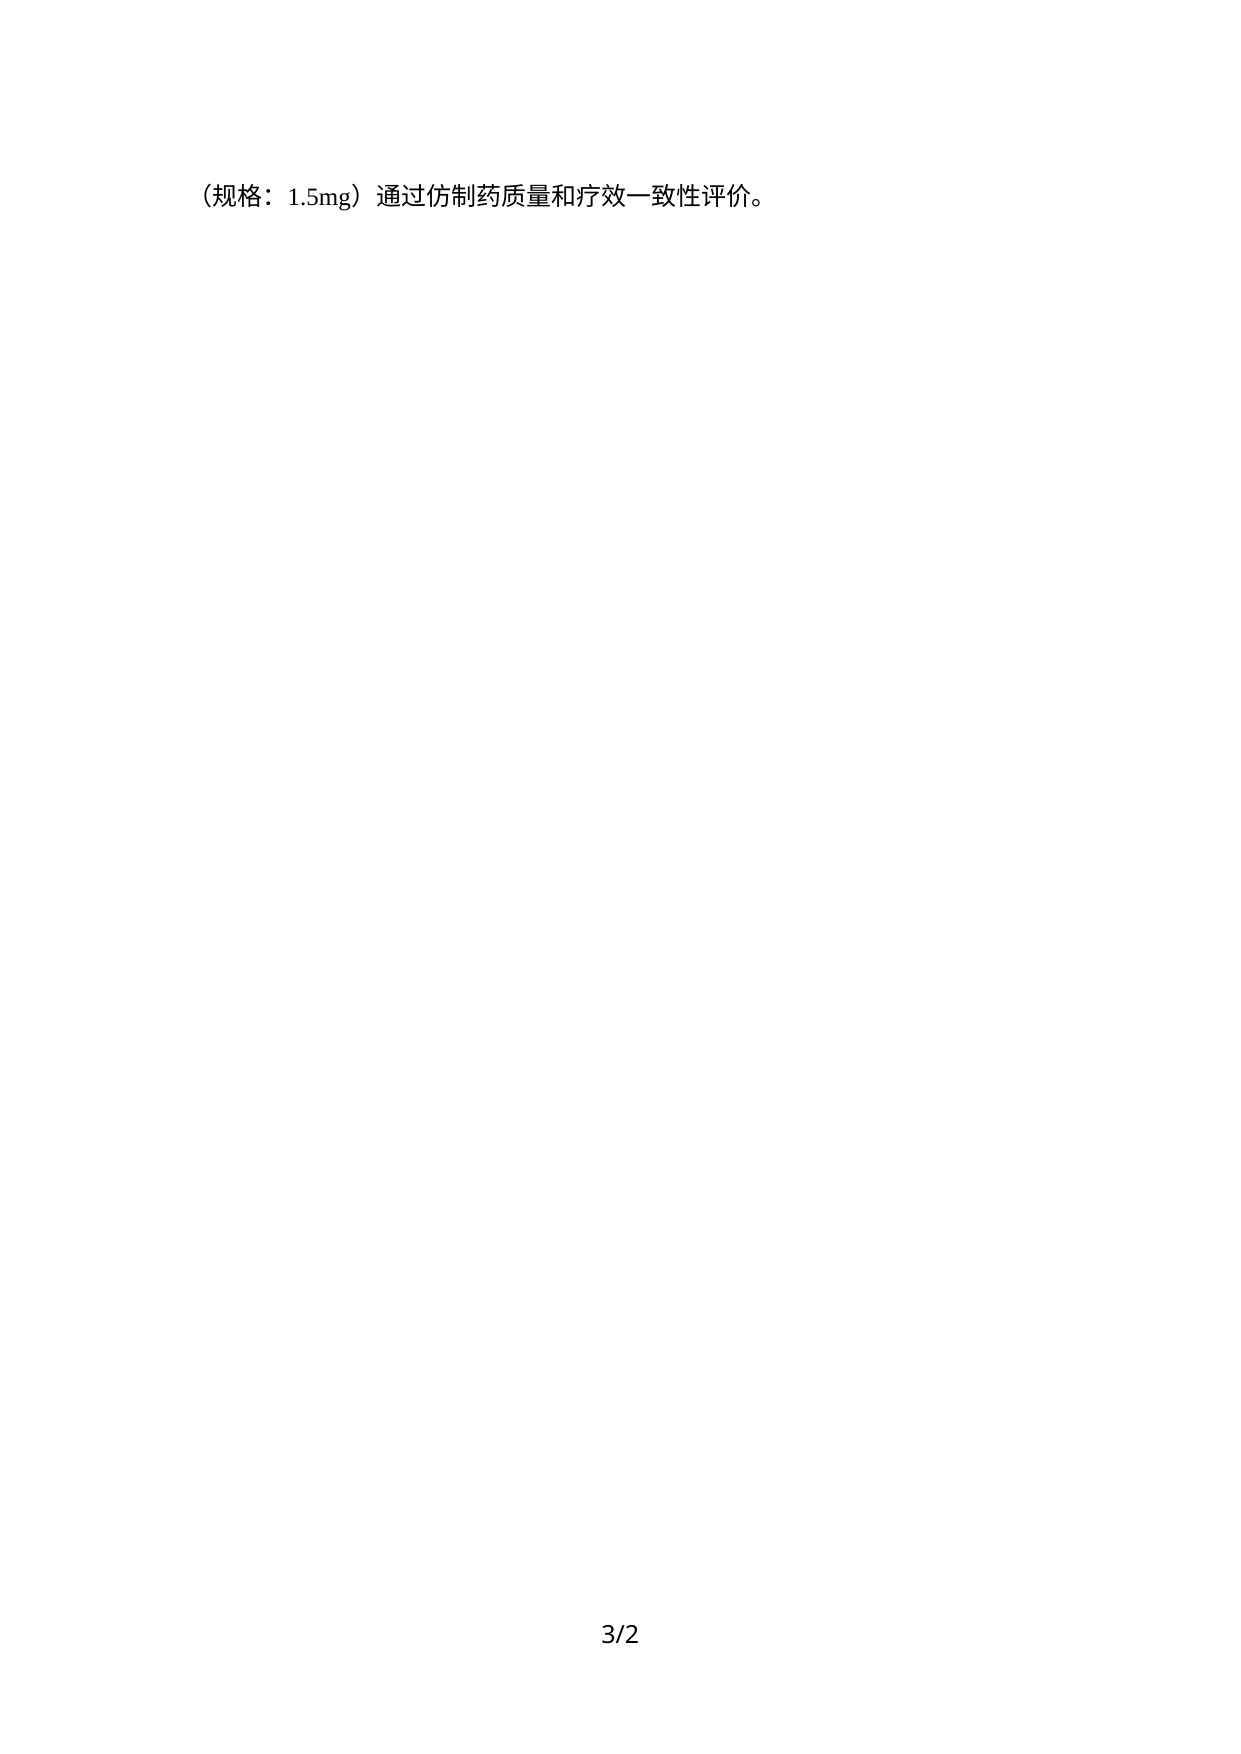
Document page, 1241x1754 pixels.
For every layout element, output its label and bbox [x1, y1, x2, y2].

text [187, 162, 1053, 227]
